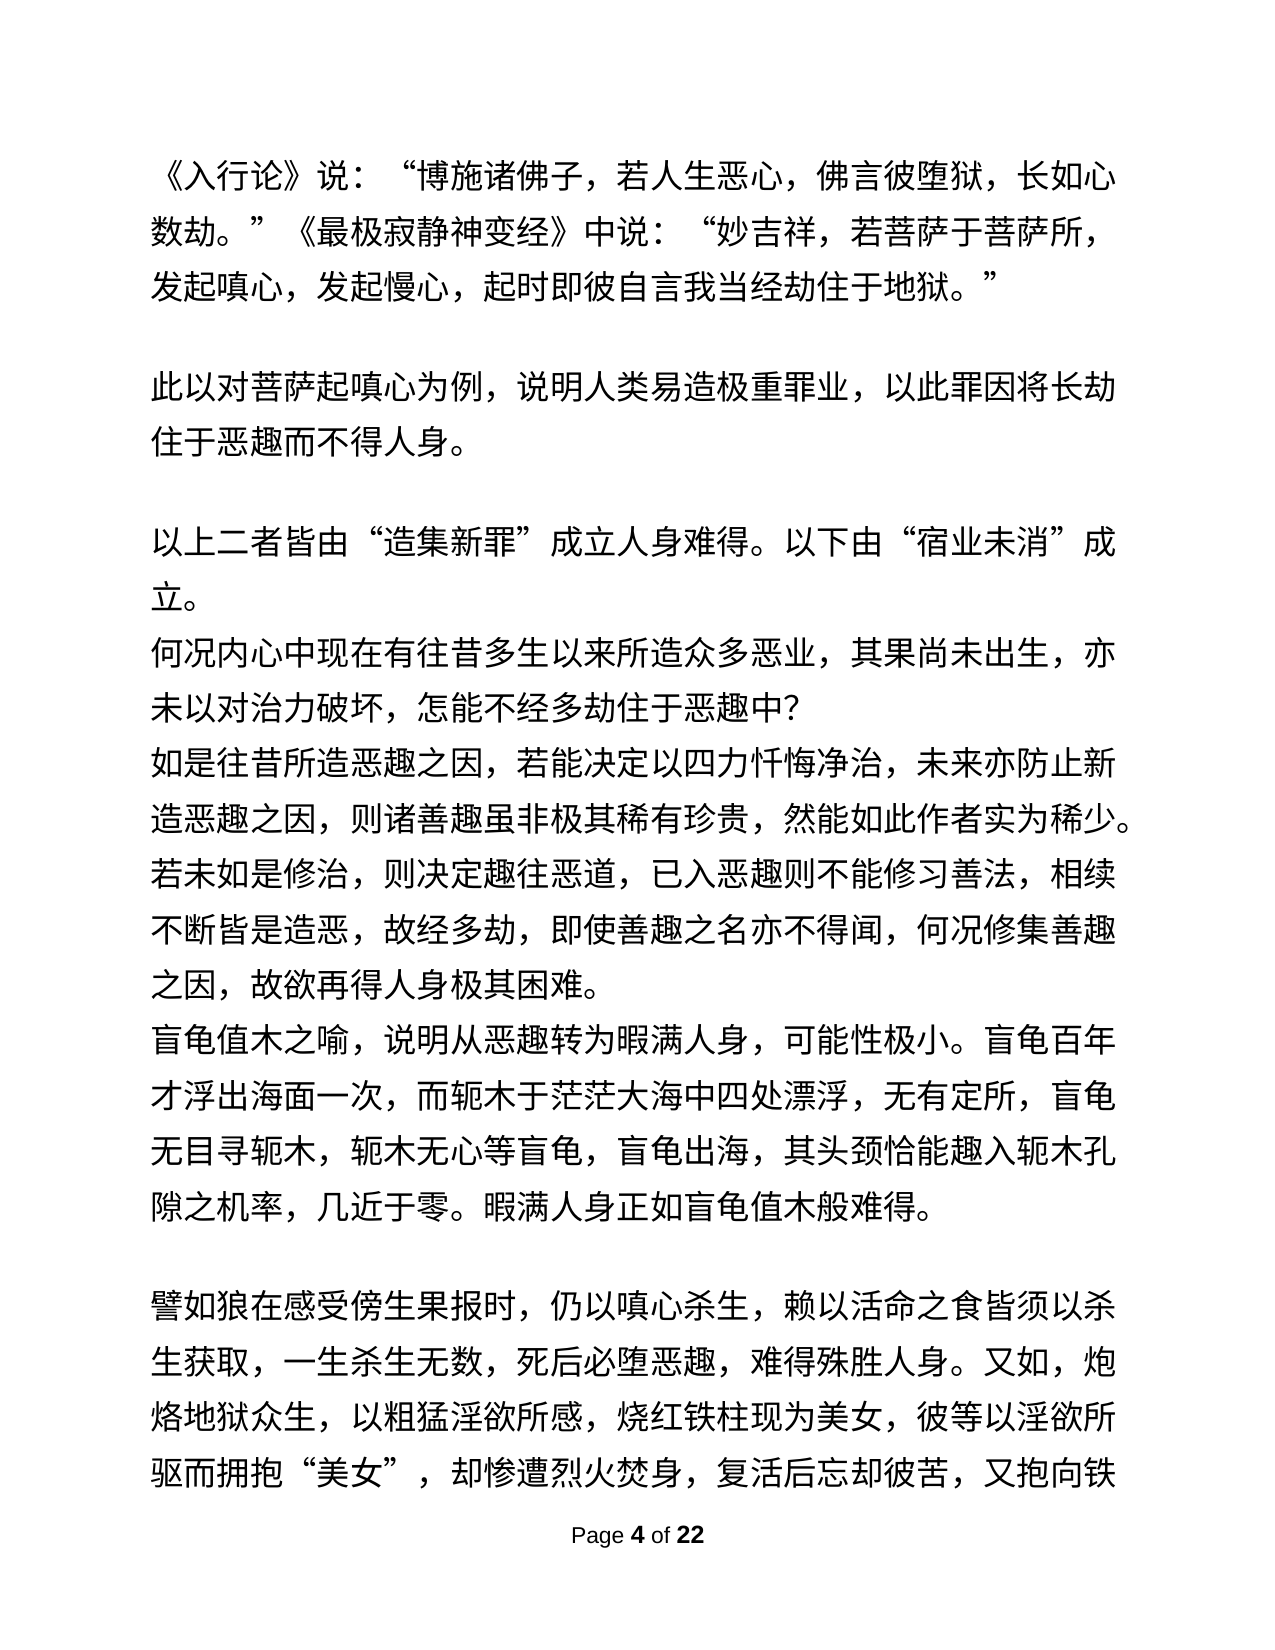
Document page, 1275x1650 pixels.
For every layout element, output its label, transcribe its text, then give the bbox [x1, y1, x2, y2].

text 何况内心中现在有往昔多生以来所造众多恶业，其果尚未出生，亦未以对治力破坏，怎能不经多劫住于恶趣中？ [150, 626, 1125, 730]
text 《入行论》说：“博施诸佛子，若人生恶心，佛言彼堕狱，长如心数劫。”《最极寂静神变经》中说：“妙吉祥，若菩萨于菩萨所，发起嗔心，发起慢心，起时即彼自言我当经劫住于地狱。” [150, 150, 1125, 309]
text 以上二者皆由“造集新罪”成立人身难得。以下由“宿业未消”成立。 [150, 515, 1125, 619]
text 盲龟值木之喻，说明从恶趣转为暇满人身，可能性极小。盲龟百年才浮出海面一次，而轭木于茫茫大海中四处漂浮，无有定所，盲龟无目寻轭木，轭木无心等盲龟，盲龟出海，其头颈恰能趣入轭木孔隙之机率，几近于零。暇满人身正如盲龟值木般难得。 [150, 1014, 1125, 1229]
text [150, 1280, 1125, 1494]
text 此以对菩萨起嗔心为例，说明人类易造极重罪业，以此罪因将长劫住于恶趣而不得人身。 [150, 360, 1125, 464]
text 如是往昔所造恶趣之因，若能决定以四力忏悔净治，未来亦防止新造恶趣之因，则诸善趣虽非极其稀有珍贵，然能如此作者实为稀少。若未如是修治，则决定趣往恶道，已入恶趣则不能修习善法，相续不断皆是造恶，故经多劫，即使善趣之名亦不得闻，何况修集善趣之因，故欲再得人身极其困难。 [150, 737, 1125, 1007]
